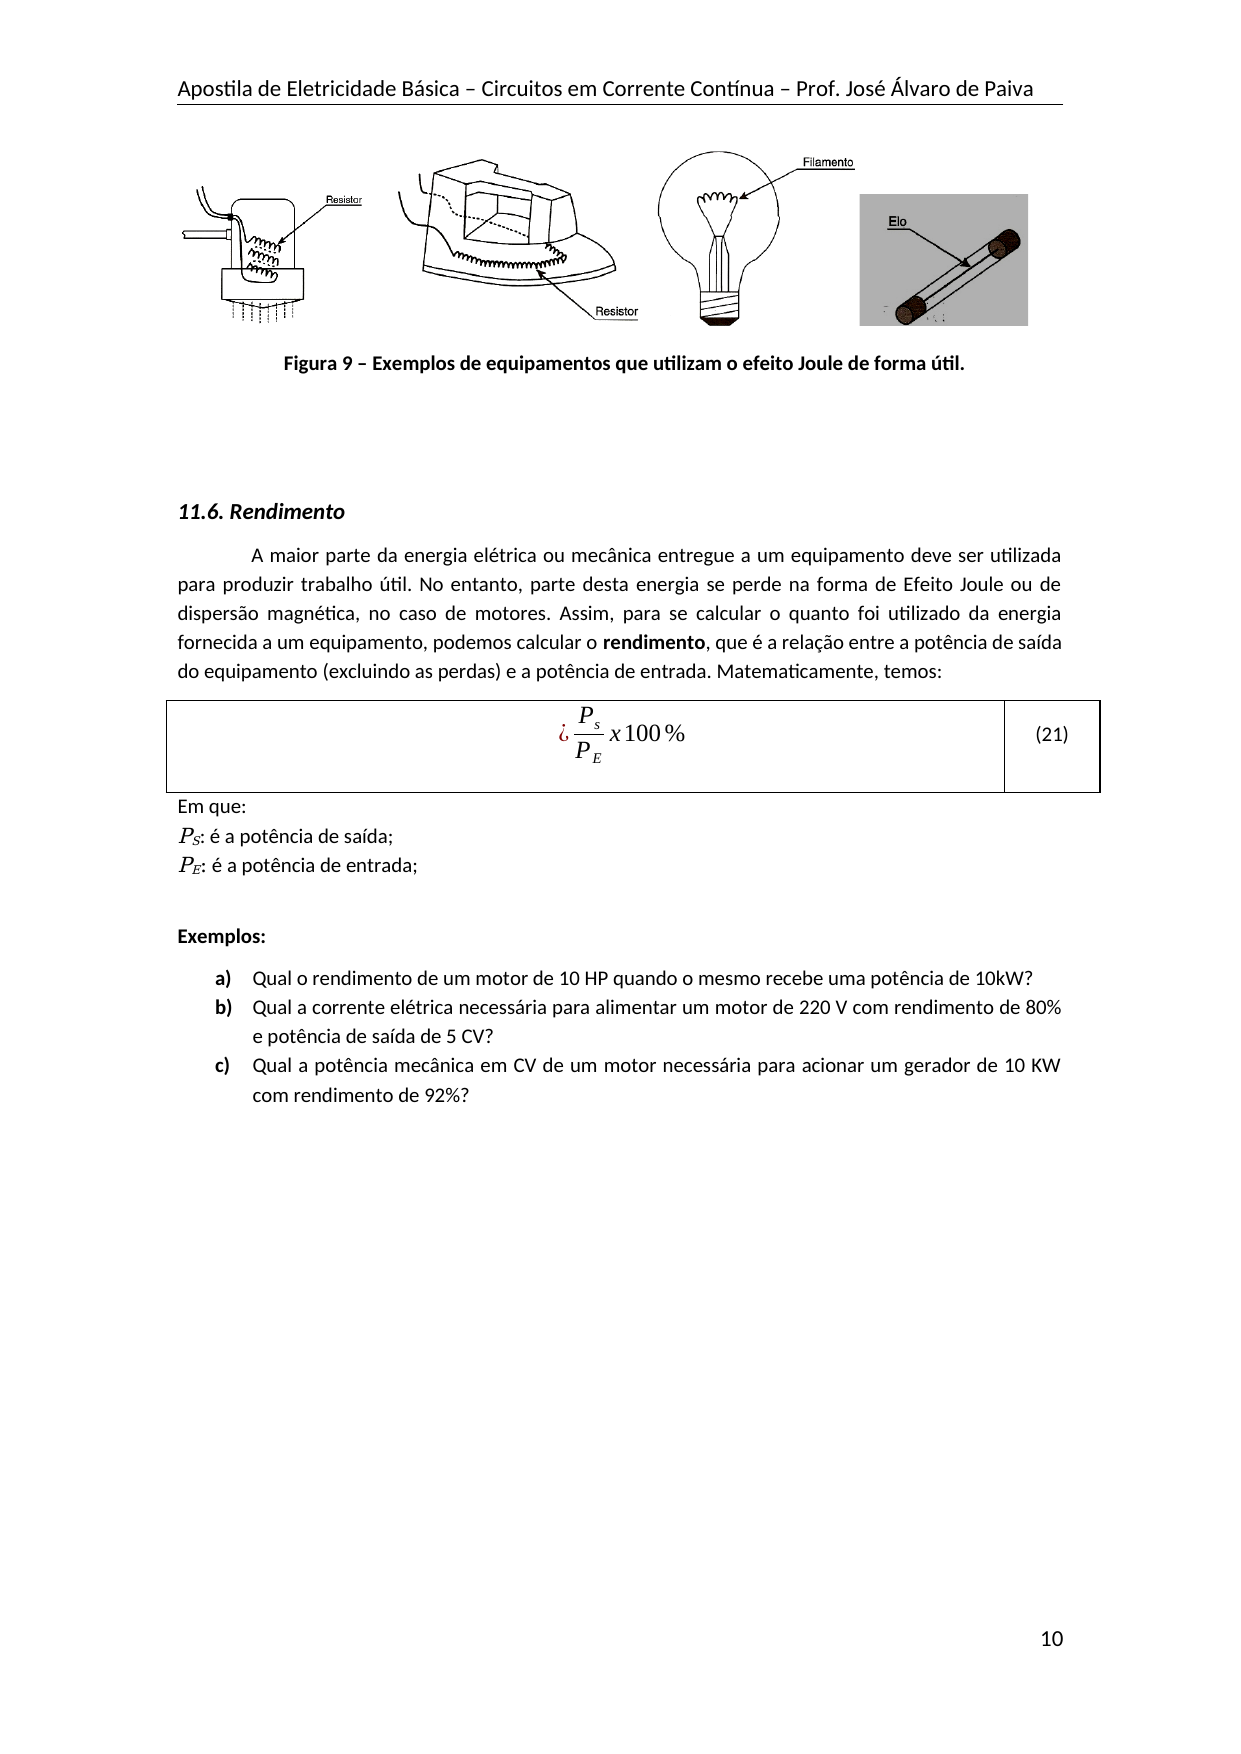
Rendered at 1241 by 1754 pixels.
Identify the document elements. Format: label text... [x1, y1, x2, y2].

picture [177, 185, 381, 326]
table_header (21) [1005, 701, 1099, 792]
list Qual o rendimento de um motor de 10 HP quando o mesmo recebe uma potência de 10kW? [215, 965, 1063, 991]
text PS: é a potência de saída; [177, 822, 1063, 848]
text Exemplos: [177, 923, 1063, 949]
picture [651, 147, 855, 326]
list Qual a corrente elétrica necessária para alimentar um motor de 220 V com rendimento de 80% e potência de saída de 5 CV? [215, 994, 1063, 1049]
picture [394, 157, 643, 326]
text Em que: [177, 793, 1063, 819]
table_header [167, 701, 1004, 792]
text PE: é a potência de entrada; [177, 852, 1063, 878]
text 11.6. Rendimento [177, 497, 1063, 525]
text Figura 9 – Exemplos de equipamentos que utilizam o efeito Joule de forma útil. [177, 351, 1063, 376]
list Qual a potência mecânica em CV de um motor necessária para acionar um gerador de 10 KW com rendimento de 92%? [215, 1053, 1063, 1107]
text A maior parte da energia elétrica ou mecânica entregue a um equipamento deve ser utilizada para produzir trabalho útil. No entanto, parte desta energia se perde na forma de Efeito Joule ou de dispersão magnética, no caso de motores. Assim, para se calcular o quanto foi utilizado da energia fornecida a um equipamento, podemos calcular o rendimento, que é a relação entre a potência de saída do equipamento (excluindo as perdas) e a potência de entrada. Matematicamente, temos: [177, 542, 1063, 684]
